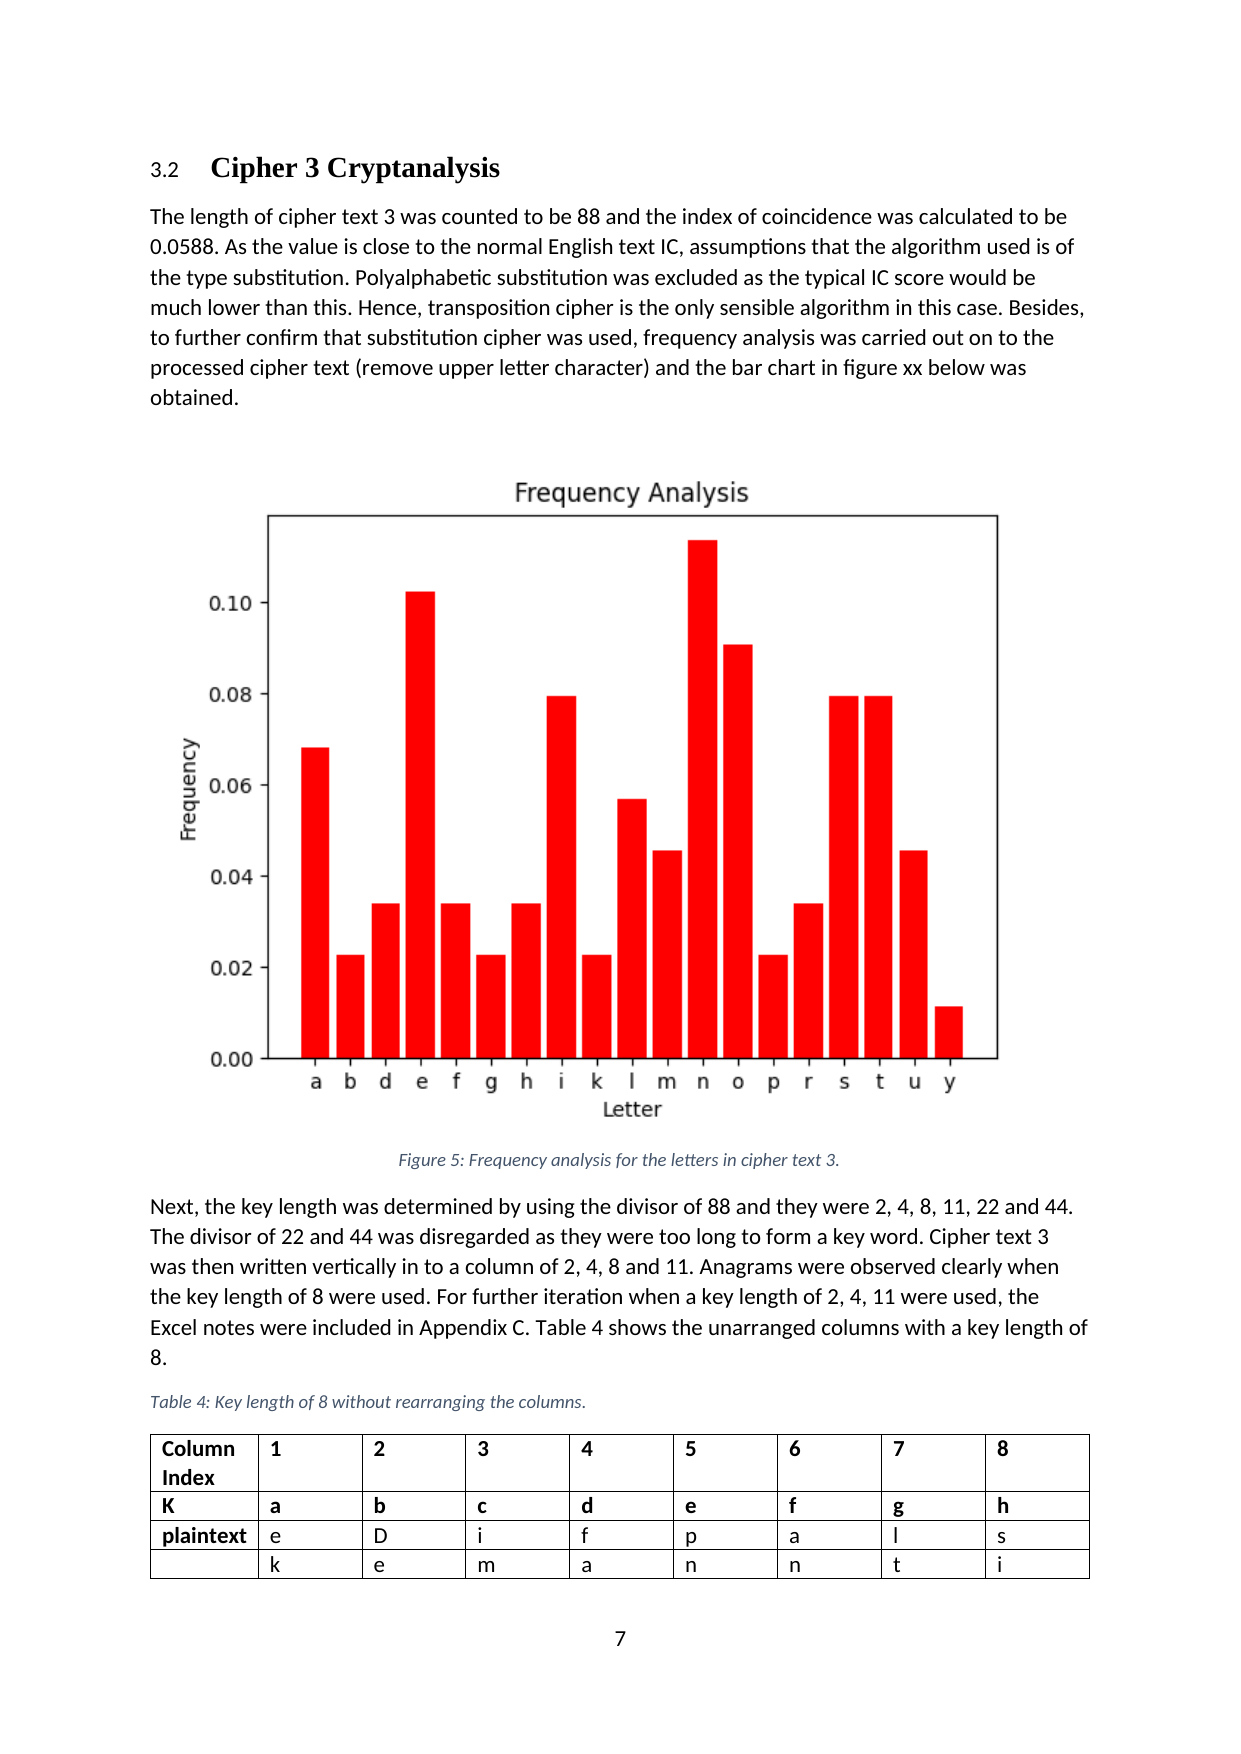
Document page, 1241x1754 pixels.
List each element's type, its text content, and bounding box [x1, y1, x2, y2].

table_cell s [986, 1521, 1089, 1549]
table_header 7 [882, 1435, 985, 1491]
table_cell f [778, 1492, 881, 1520]
table_cell [151, 1550, 258, 1578]
table_cell h [986, 1492, 1089, 1520]
table_cell e [363, 1550, 465, 1578]
table_cell plaintext [151, 1521, 258, 1549]
table_cell D [363, 1521, 465, 1549]
table_cell n [674, 1550, 777, 1578]
table_cell i [986, 1550, 1089, 1578]
table_cell e [674, 1492, 777, 1520]
table_cell c [466, 1492, 569, 1520]
text The length of cipher text 3 was counted to be 88 and the index of coincidence was calculated to be 0.0588. As the value is close to the normal English text IC, assumptions that the algorithm used is of the type substitution. Polyalphabetic substitution was excluded as the typical IC score would be much lower than this. Hence, transposition cipher is the only sensible algorithm in this case. Besides, to further confirm that substitution cipher was used, frequency analysis was carried out on to the processed cipher text (remove upper letter character) and the bar chart in figure xx below was obtained. [150, 202, 1090, 411]
table_cell l [882, 1521, 985, 1549]
table_cell f [570, 1521, 673, 1549]
table_header 6 [778, 1435, 881, 1491]
table_cell k [259, 1550, 362, 1578]
table_cell n [778, 1550, 881, 1578]
table_cell p [674, 1521, 777, 1549]
table_cell m [466, 1550, 569, 1578]
table_cell i [466, 1521, 569, 1549]
table_header 8 [986, 1435, 1089, 1491]
subtitle Cipher 3 Cryptanalysis [150, 150, 1090, 183]
table_header 5 [674, 1435, 777, 1491]
table_header 4 [570, 1435, 673, 1491]
picture [150, 430, 1091, 1136]
table_cell e [259, 1521, 362, 1549]
table_cell b [363, 1492, 465, 1520]
table_cell d [570, 1492, 673, 1520]
text Next, the key length was determined by using the divisor of 88 and they were 2, 4, 8, 11, 22 and 44. The divisor of 22 and 44 was disregarded as they were too long to form a key word. Cipher text 3 was then written vertically in to a column of 2, 4, 8 and 11. Anagrams were observed clearly when the key length of 8 were used. For further iteration when a key length of 2, 4, 11 were used, the Excel notes were included in Appendix C. Table 4 shows the unarranged columns with a key length of 8. [150, 1192, 1090, 1371]
table_cell a [259, 1492, 362, 1520]
table_header 1 [259, 1435, 362, 1491]
table_cell g [882, 1492, 985, 1520]
table_cell t [882, 1550, 985, 1578]
table_cell K [151, 1492, 258, 1520]
table_header 2 [363, 1435, 465, 1491]
table_cell a [778, 1521, 881, 1549]
table_header Column Index [151, 1435, 258, 1491]
table_header 3 [466, 1435, 569, 1491]
table_cell a [570, 1550, 673, 1578]
